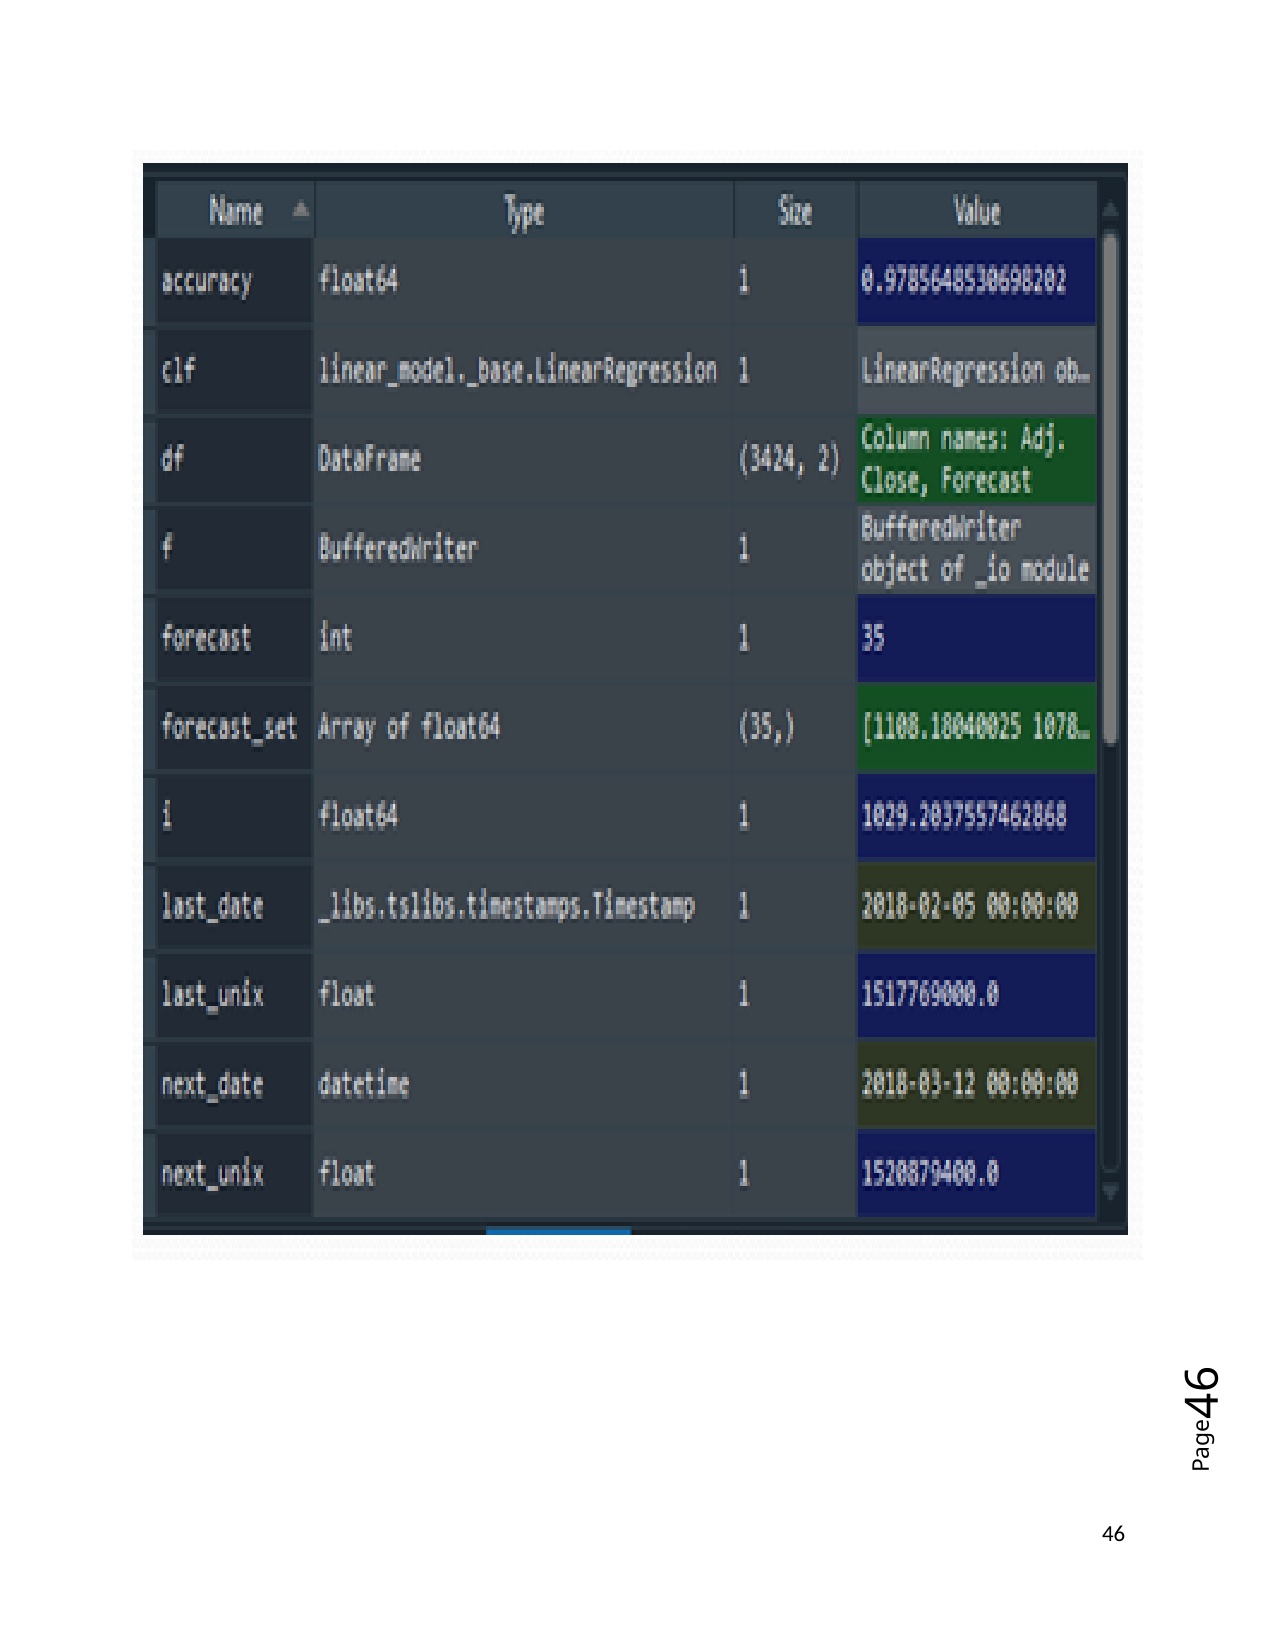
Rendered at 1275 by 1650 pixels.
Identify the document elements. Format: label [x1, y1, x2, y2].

picture [132, 150, 1143, 1260]
